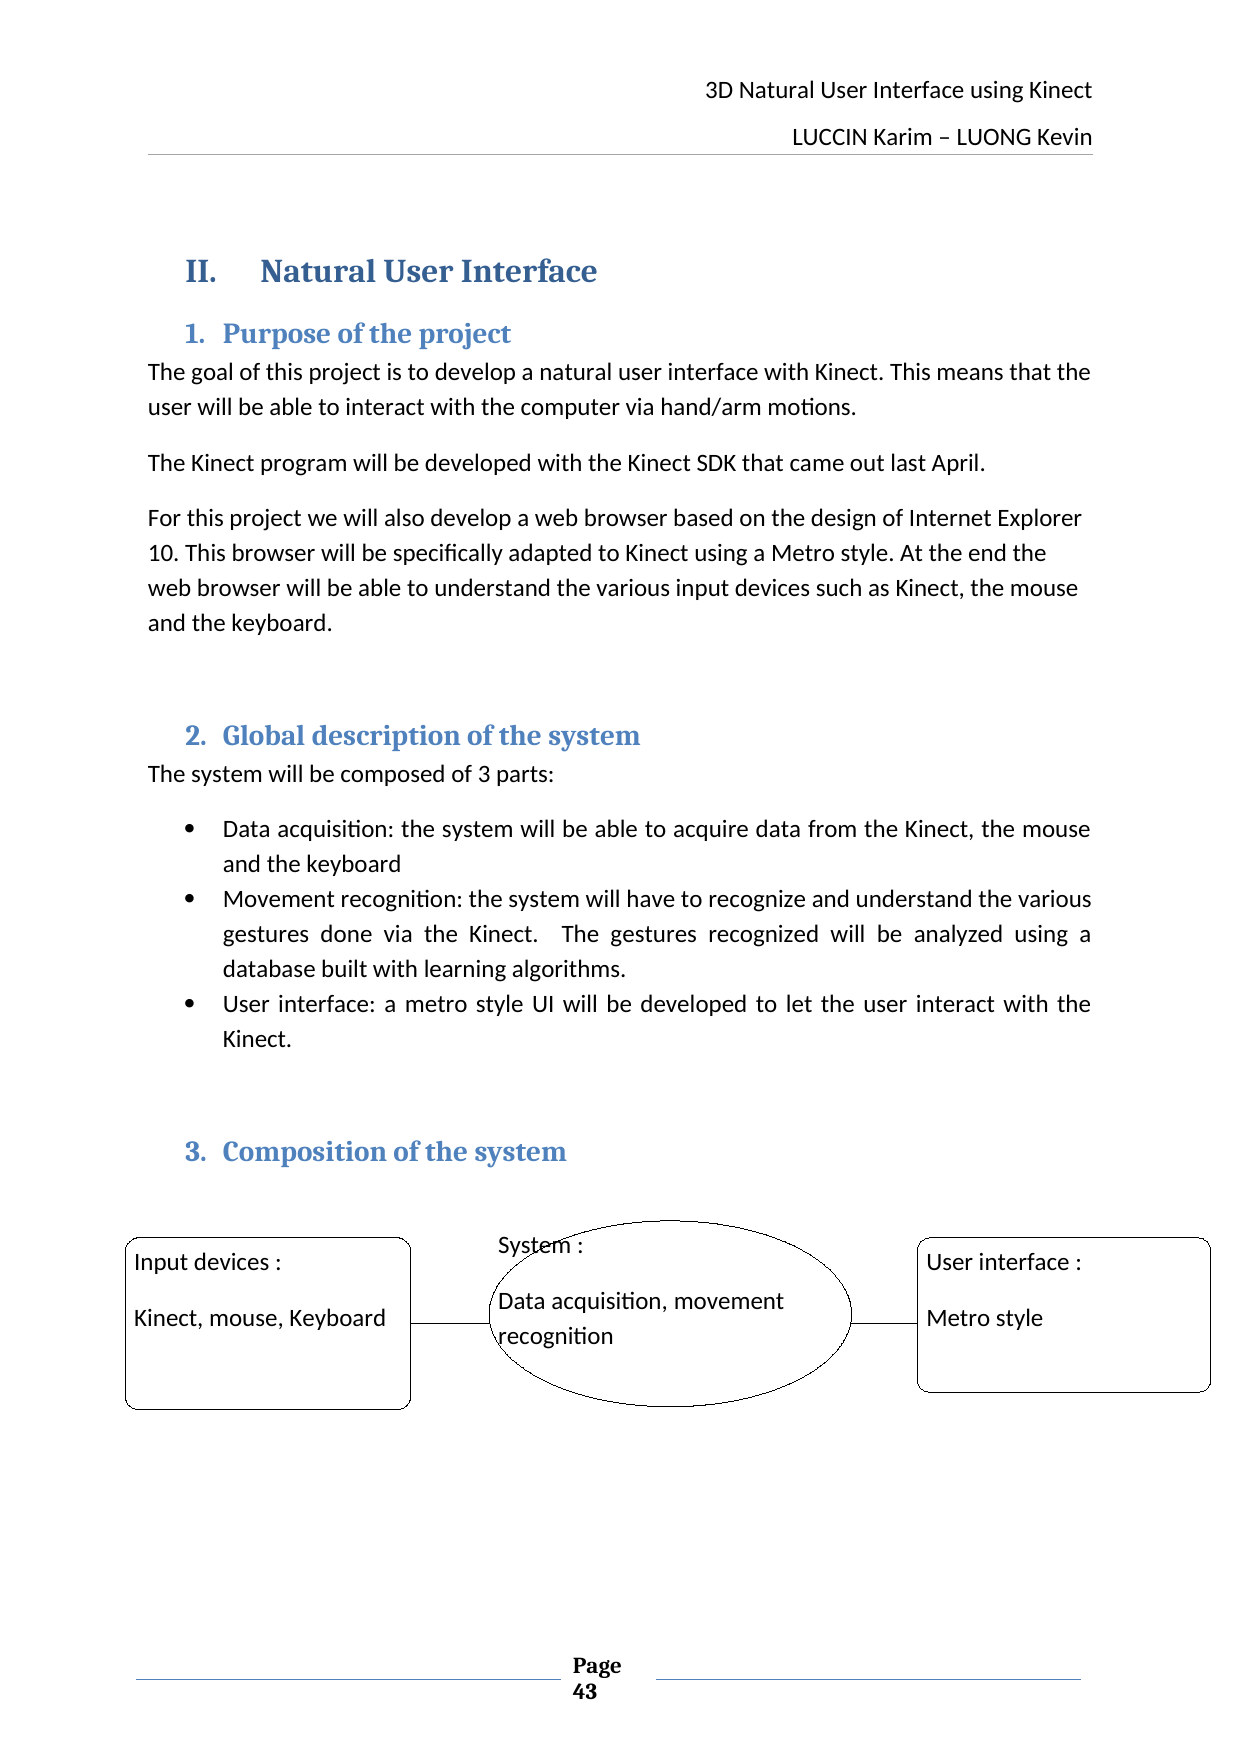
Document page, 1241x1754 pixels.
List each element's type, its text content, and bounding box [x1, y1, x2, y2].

text The system will be composed of 3 parts: [148, 758, 1093, 788]
list User interface: a metro style UI will be developed to let the user interact with the Kinect. [185, 988, 1093, 1054]
list Movement recognition: the system will have to recognize and understand the various gestures done via the Kinect. The gestures recognized will be analyzed using a database built with learning algorithms. [185, 883, 1093, 984]
list Data acquisition: the system will be able to acquire data from the Kinect, the mouse and the keyboard [185, 813, 1093, 879]
text The goal of this project is to develop a natural user interface with Kinect. This means that the user will be able to interact with the computer via hand/arm motions. [148, 356, 1093, 421]
subtitle Global description of the system [185, 719, 1093, 753]
text The Kinect program will be developed with the Kinect SDK that came out last April. [148, 447, 1093, 477]
subtitle Composition of the system [185, 1135, 1093, 1169]
subtitle Natural User Interface [185, 252, 1093, 291]
subtitle Purpose of the project [185, 317, 1093, 351]
text For this project we will also develop a web browser based on the design of Internet Explorer 10. This browser will be specifically adapted to Kinect using a Metro style. At the end the web browser will be able to understand the various input devices such as Kinect, the mouse and the keyboard. [148, 502, 1093, 638]
